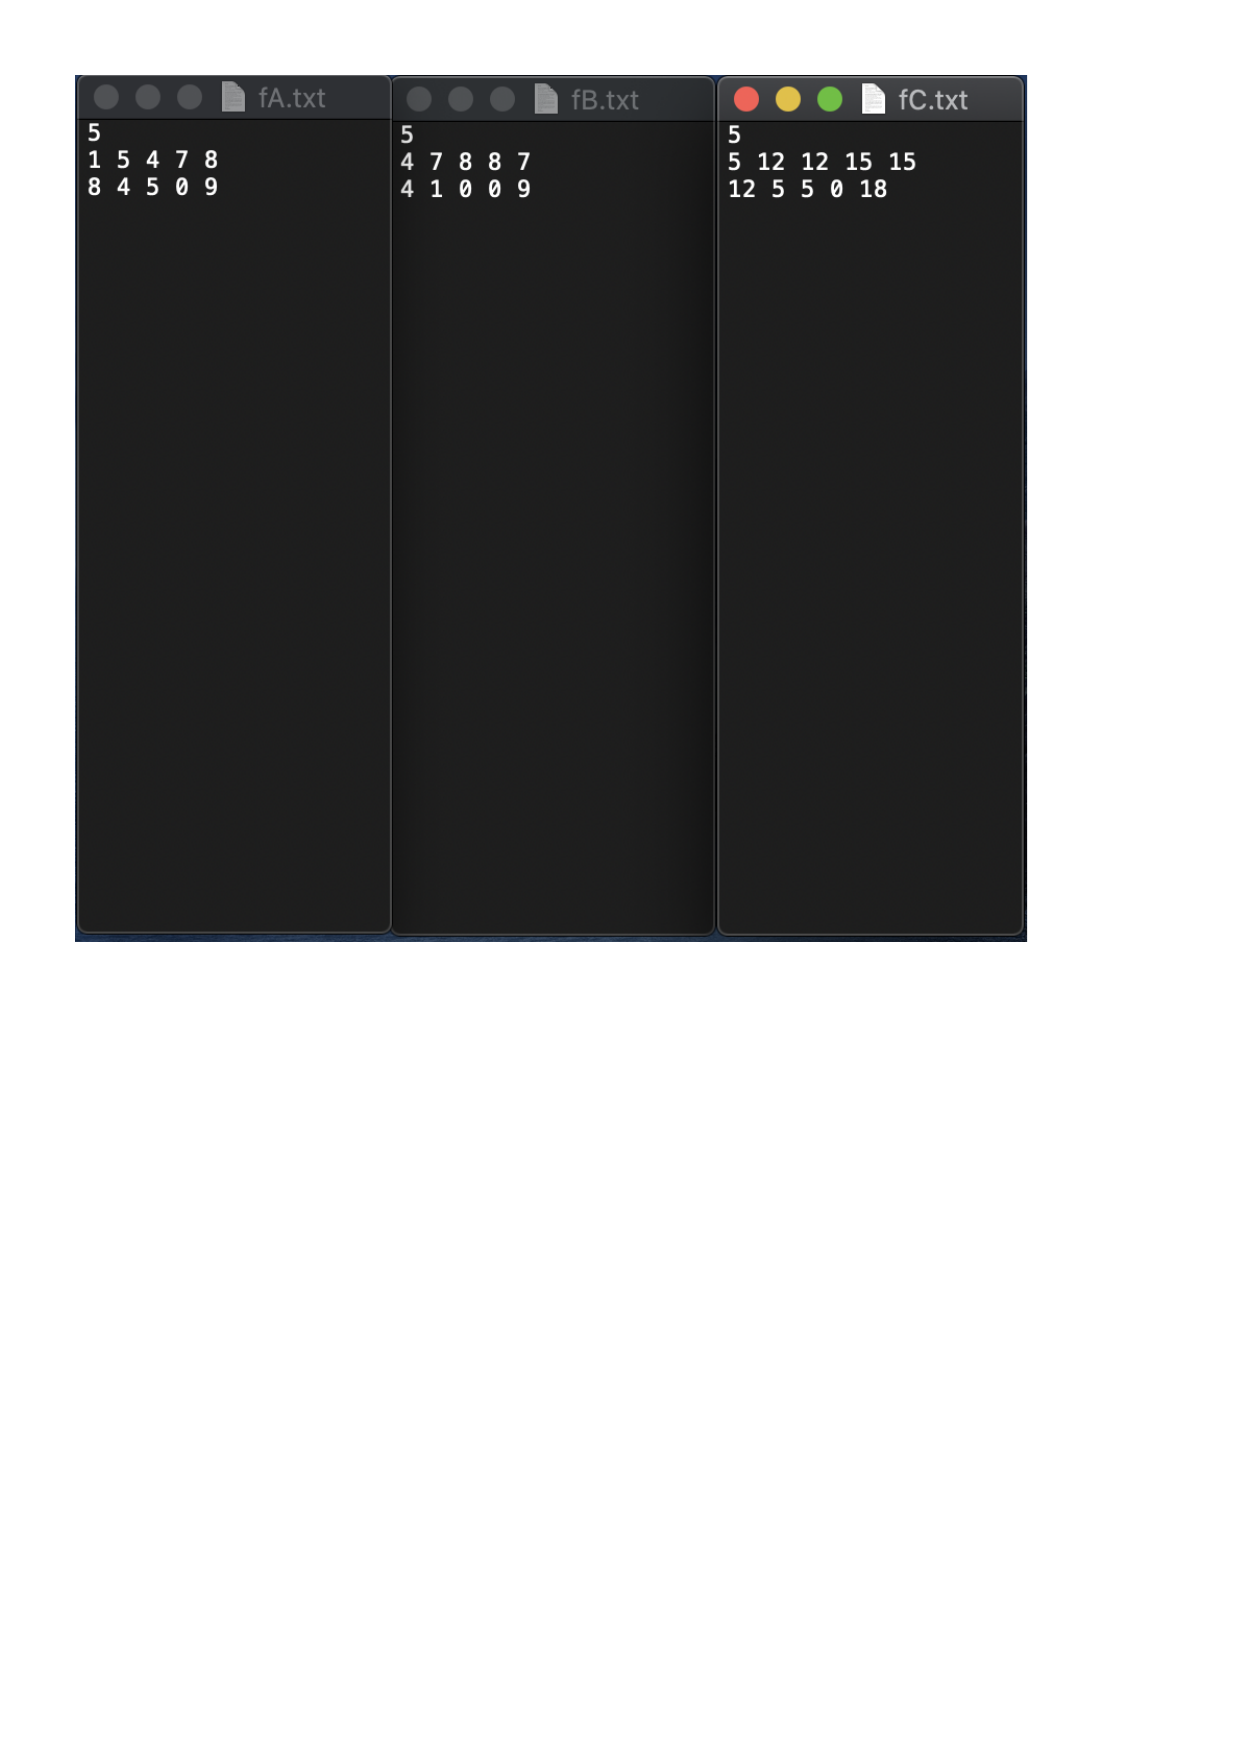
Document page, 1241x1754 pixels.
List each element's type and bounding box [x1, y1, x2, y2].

picture [75, 75, 1028, 942]
